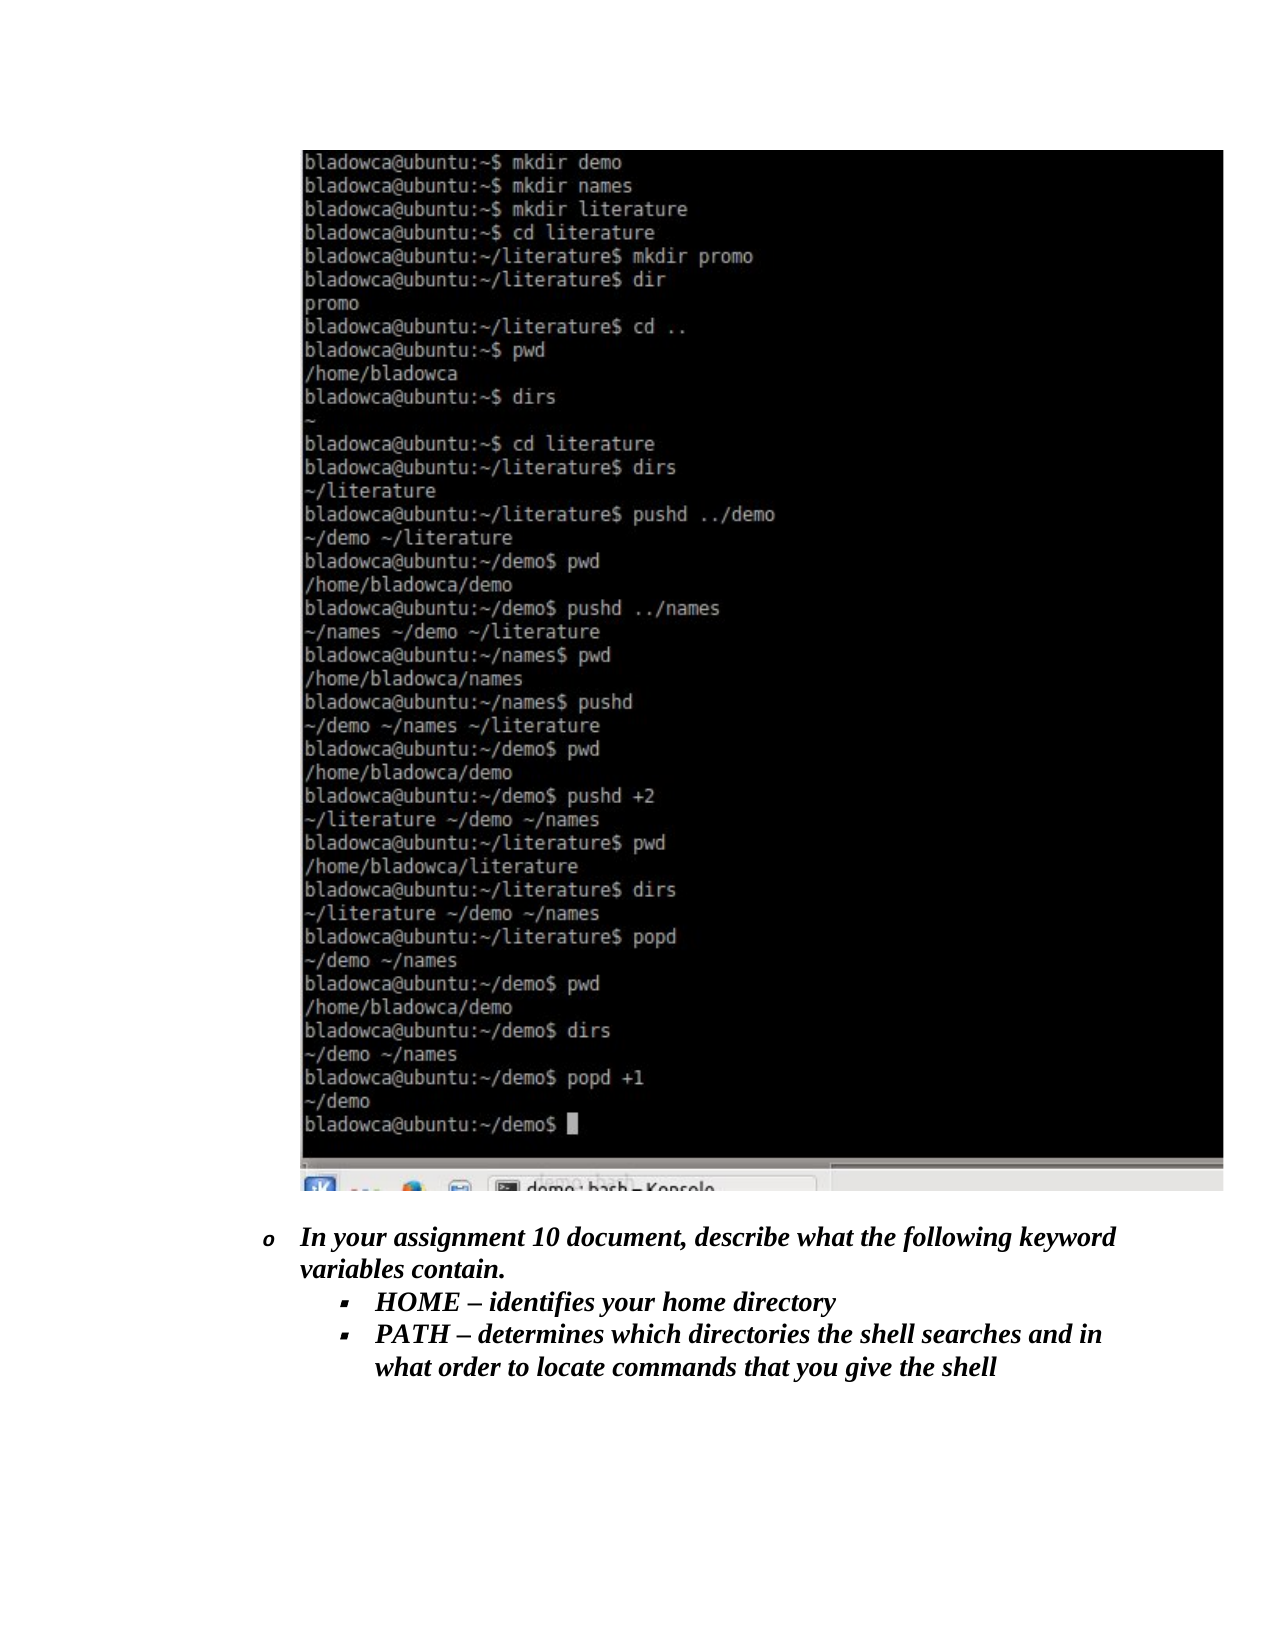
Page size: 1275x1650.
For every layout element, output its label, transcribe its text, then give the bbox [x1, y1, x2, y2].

list PATH – determines which directories the shell searches and in what order to locate commands that you give the shell [337, 1317, 1125, 1382]
list In your assignment 10 document, describe what the following keyword variables contain. [262, 1220, 1125, 1285]
picture [300, 150, 1224, 1191]
list HOME – identifies your home directory [337, 1285, 1125, 1317]
